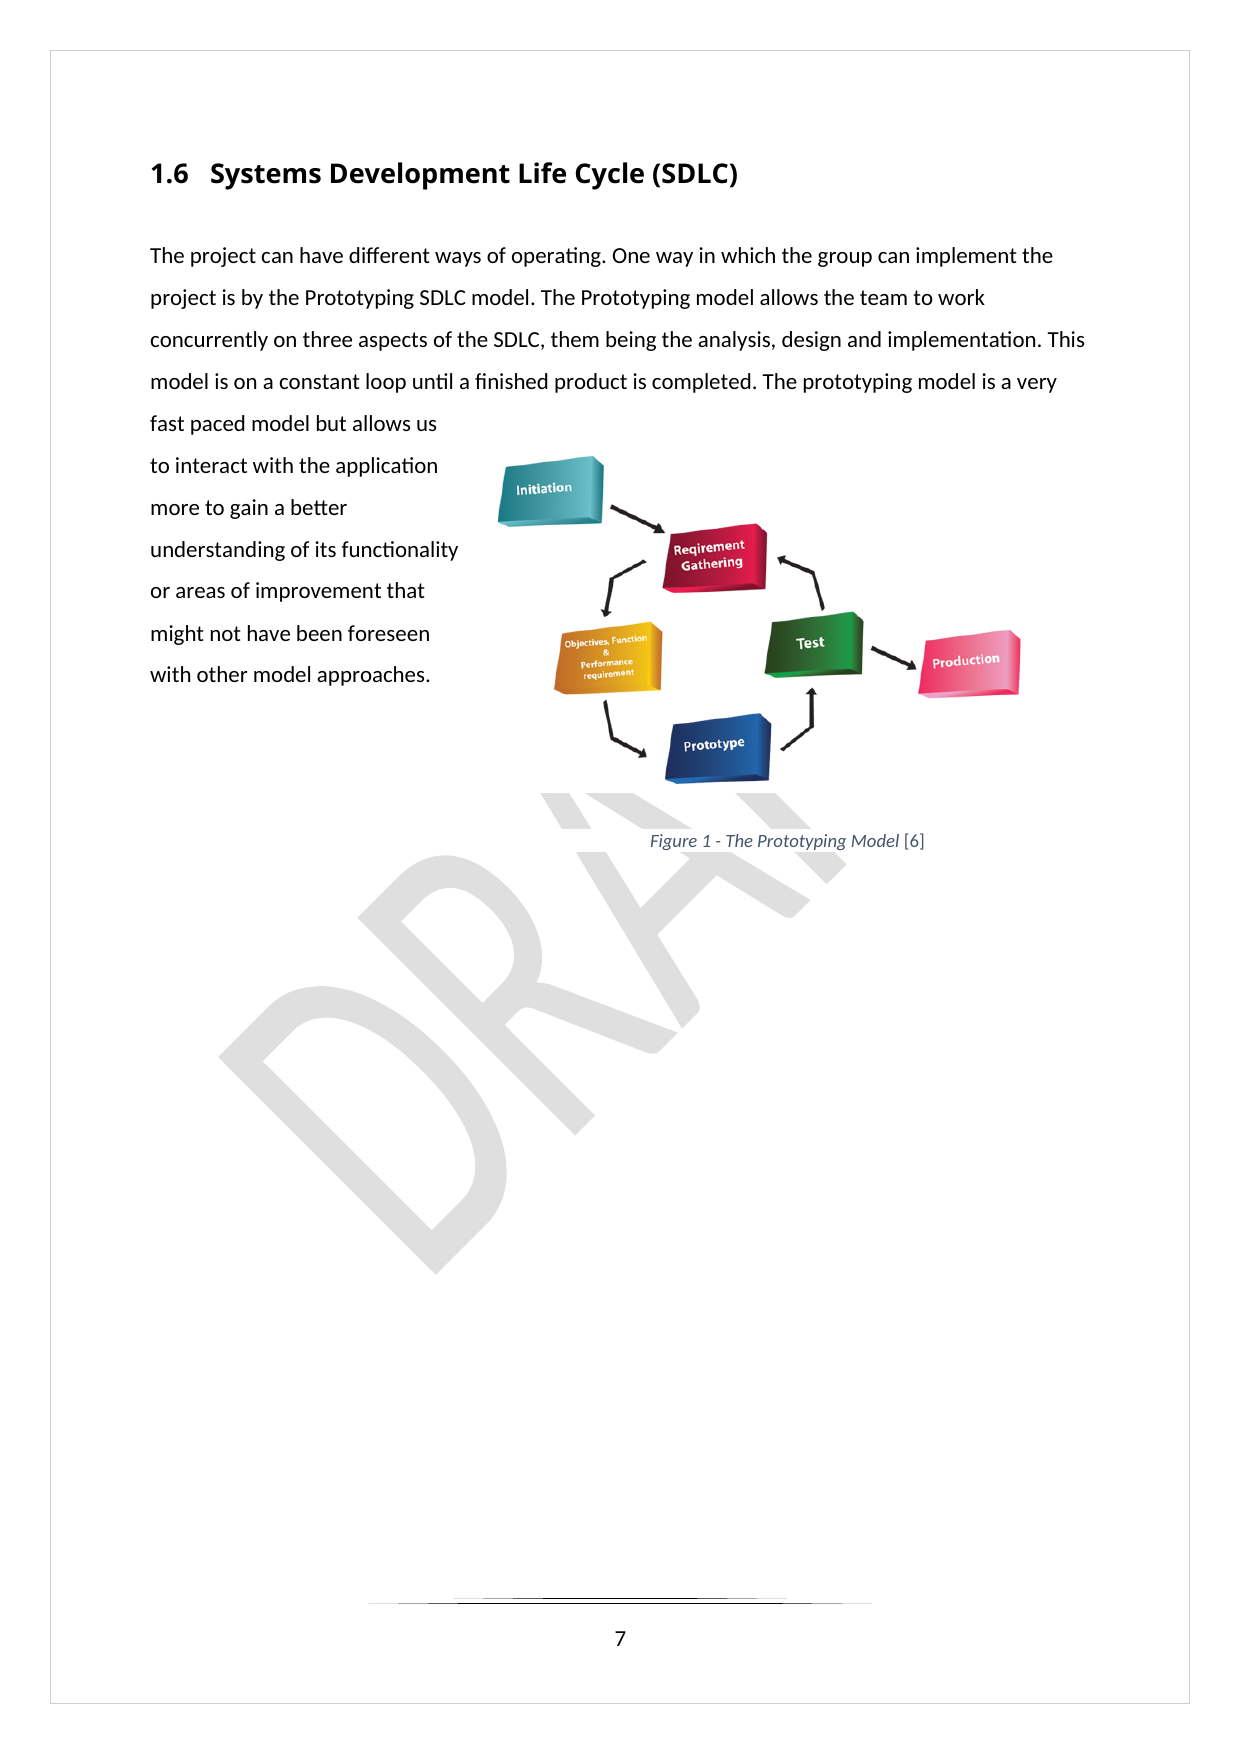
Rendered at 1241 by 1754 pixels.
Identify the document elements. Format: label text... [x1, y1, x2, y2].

text The project can have different ways of operating. One way in which the group can implement the project is by the Prototyping SDLC model. The Prototyping model allows the team to work concurrently on three aspects of the SDLC, them being the analysis, design and implementation. This model is on a constant loop until a finished product is completed. The prototyping model is a very fast paced model but allows us to interact with the application more to gain a better understanding of its functionality or areas of improvement that might not have been foreseen with other model approaches. [150, 241, 1090, 689]
picture [479, 432, 1079, 793]
subtitle Systems Development Life Cycle (SDLC) [150, 154, 1090, 191]
